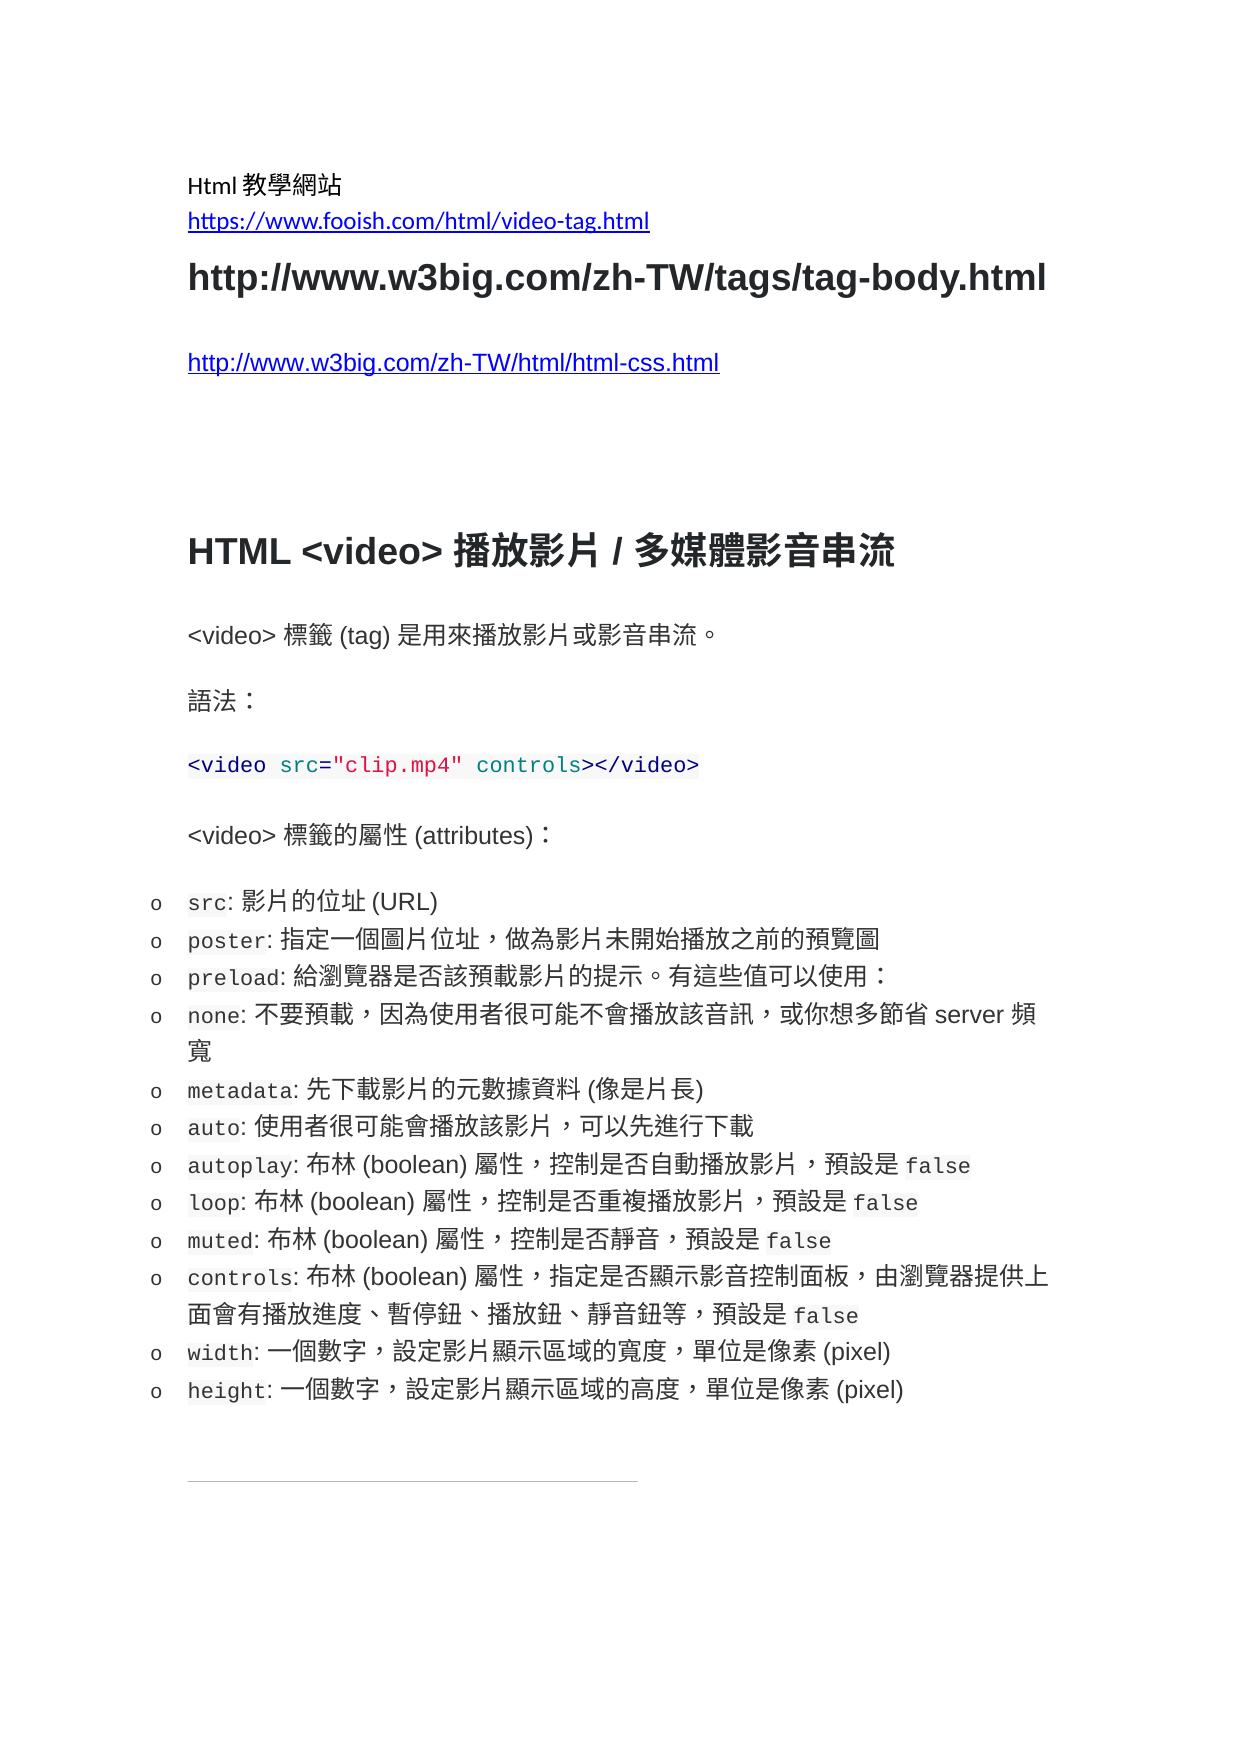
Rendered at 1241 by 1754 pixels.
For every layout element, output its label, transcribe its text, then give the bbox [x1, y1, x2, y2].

list src: 影片的位址 (URL) [150, 881, 1053, 919]
list preload: 給瀏覽器是否該預載影片的提示。有這些值可以使用： [150, 956, 1053, 994]
list poster: 指定一個圖片位址，做為影片未開始播放之前的預覽圖 [150, 919, 1053, 956]
subtitle http://www.w3big.com/zh-TW/tags/tag-body.html [187, 239, 1053, 314]
text https://www.fooish.com/html/video-tag.html [187, 202, 1053, 239]
text <video src="clip.mp4" controls></video> [187, 748, 1053, 785]
text 語法： [187, 681, 1053, 719]
text <video> 標籤的屬性 (attributes)： [187, 814, 1053, 852]
list muted: 布林 (boolean) 屬性，控制是否靜音，預設是 false [150, 1219, 1053, 1256]
list loop: 布林 (boolean) 屬性，控制是否重複播放影片，預設是 false [150, 1181, 1053, 1219]
list height: 一個數字，設定影片顯示區域的高度，單位是像素 (pixel) [150, 1369, 1053, 1406]
text <video> 標籤 (tag) 是用來播放影片或影音串流。 [187, 614, 1053, 652]
list none: 不要預載，因為使用者很可能不會播放該音訊，或你想多節省 server 頻寬 [150, 994, 1053, 1069]
list width: 一個數字，設定影片顯示區域的寬度，單位是像素 (pixel) [150, 1331, 1053, 1369]
list controls: 布林 (boolean) 屬性，指定是否顯示影音控制面板，由瀏覽器提供上面會有播放進度、暫停鈕、播放鈕、靜音鈕等，預設是 false [150, 1256, 1053, 1331]
list metadata: 先下載影片的元數據資料 (像是片長) [150, 1069, 1053, 1106]
text Html教學網站 [187, 164, 1053, 202]
list autoplay: 布林 (boolean) 屬性，控制是否自動播放影片，預設是 false [150, 1144, 1053, 1181]
text http://www.w3big.com/zh-TW/html/html-css.html [187, 344, 1053, 381]
list auto: 使用者很可能會播放該影片，可以先進行下載 [150, 1106, 1053, 1144]
subtitle HTML <video> 播放影片 / 多媒體影音串流 [187, 510, 1053, 585]
